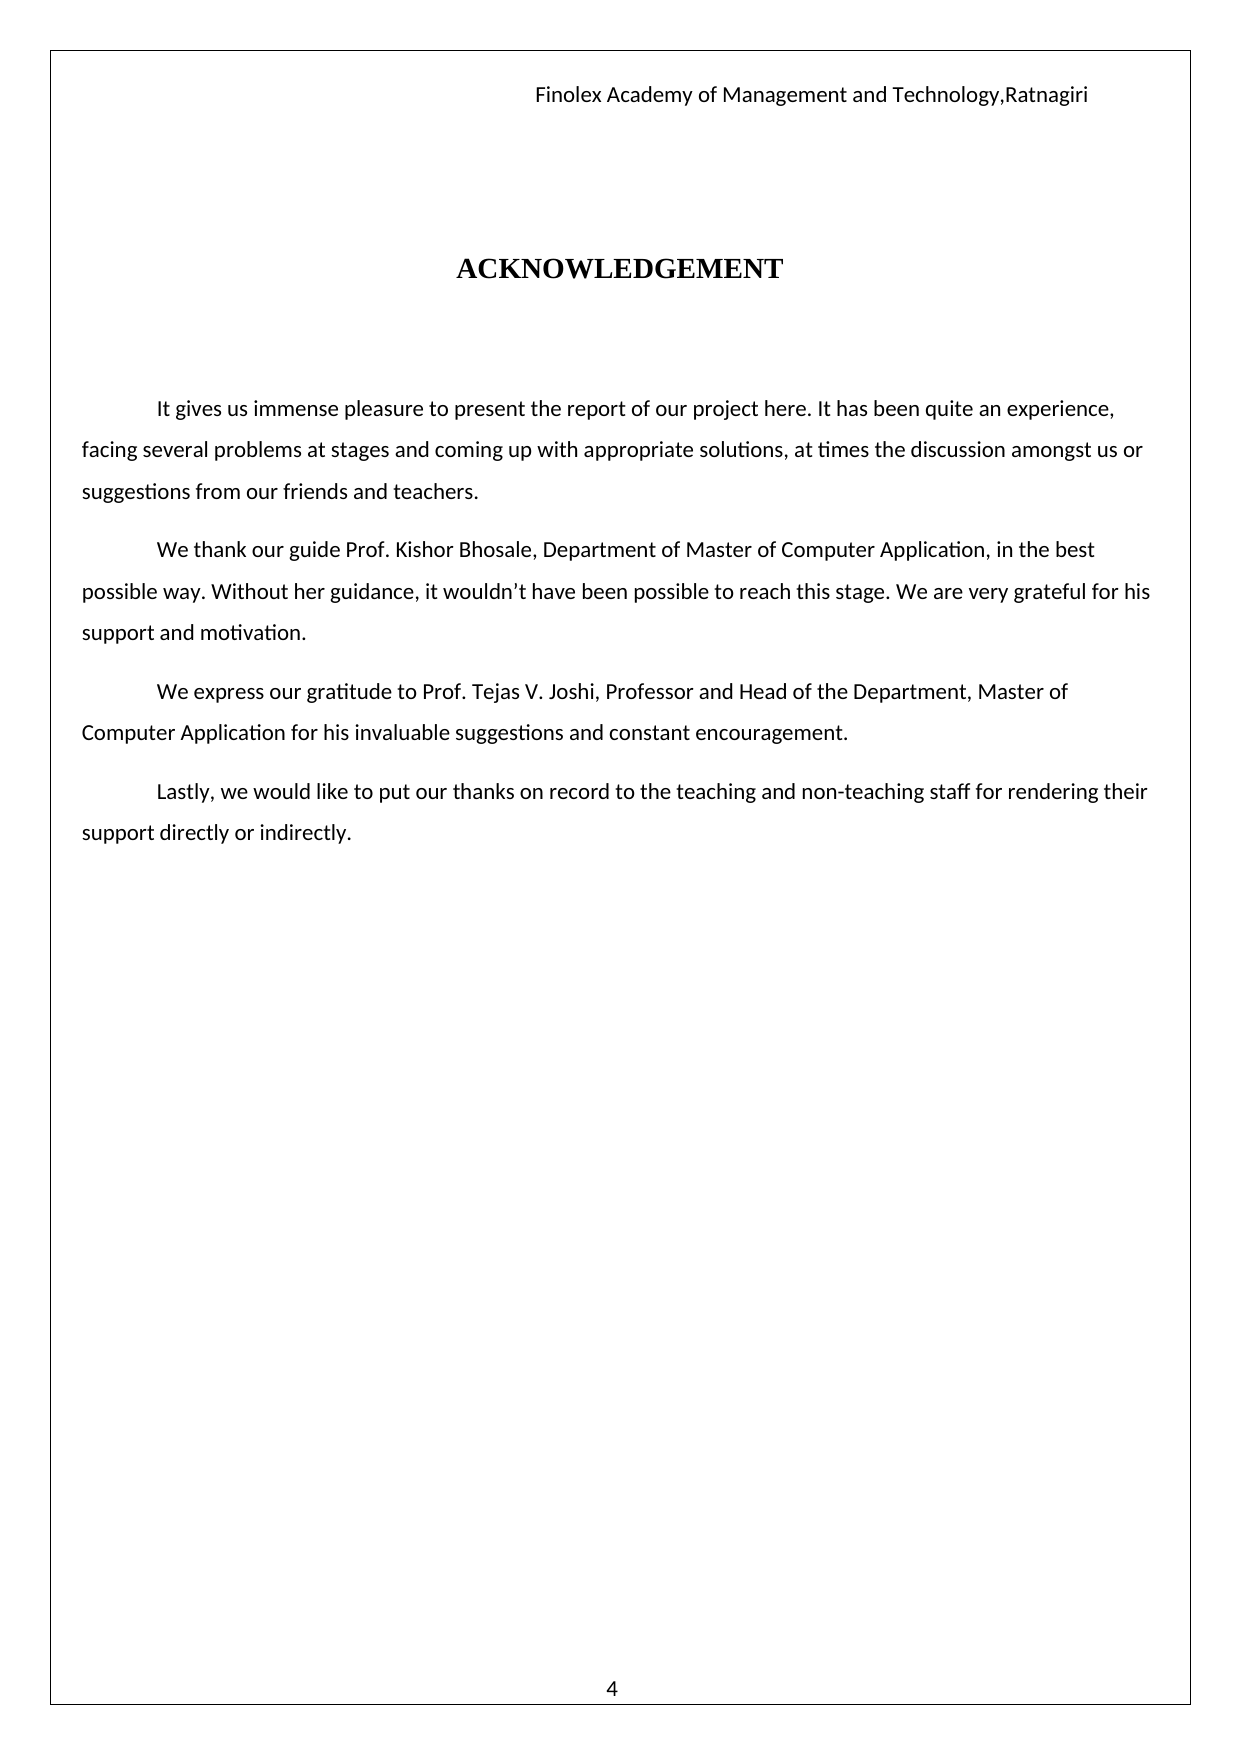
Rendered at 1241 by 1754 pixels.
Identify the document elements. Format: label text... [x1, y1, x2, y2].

text We thank our guide Prof. Kishor Bhosale, Department of Master of Computer Application, in the best possible way. Without her guidance, it wouldn’t have been possible to reach this stage. We are very grateful for his support and motivation. [82, 535, 1157, 647]
text We express our gratitude to Prof. Tejas V. Joshi, Professor and Head of the Department, Master of Computer Application for his invaluable suggestions and constant encouragement. [82, 677, 1157, 747]
text ACKNOWLEDGEMENT [83, 251, 1156, 284]
text Lastly, we would like to put our thanks on record to the teaching and non-teaching staff for rendering their support directly or indirectly. [82, 777, 1157, 847]
text It gives us immense pleasure to present the report of our project here. It has been quite an experience, facing several problems at stages and coming up with appropriate solutions, at times the discussion amongst us or suggestions from our friends and teachers. [82, 394, 1157, 505]
